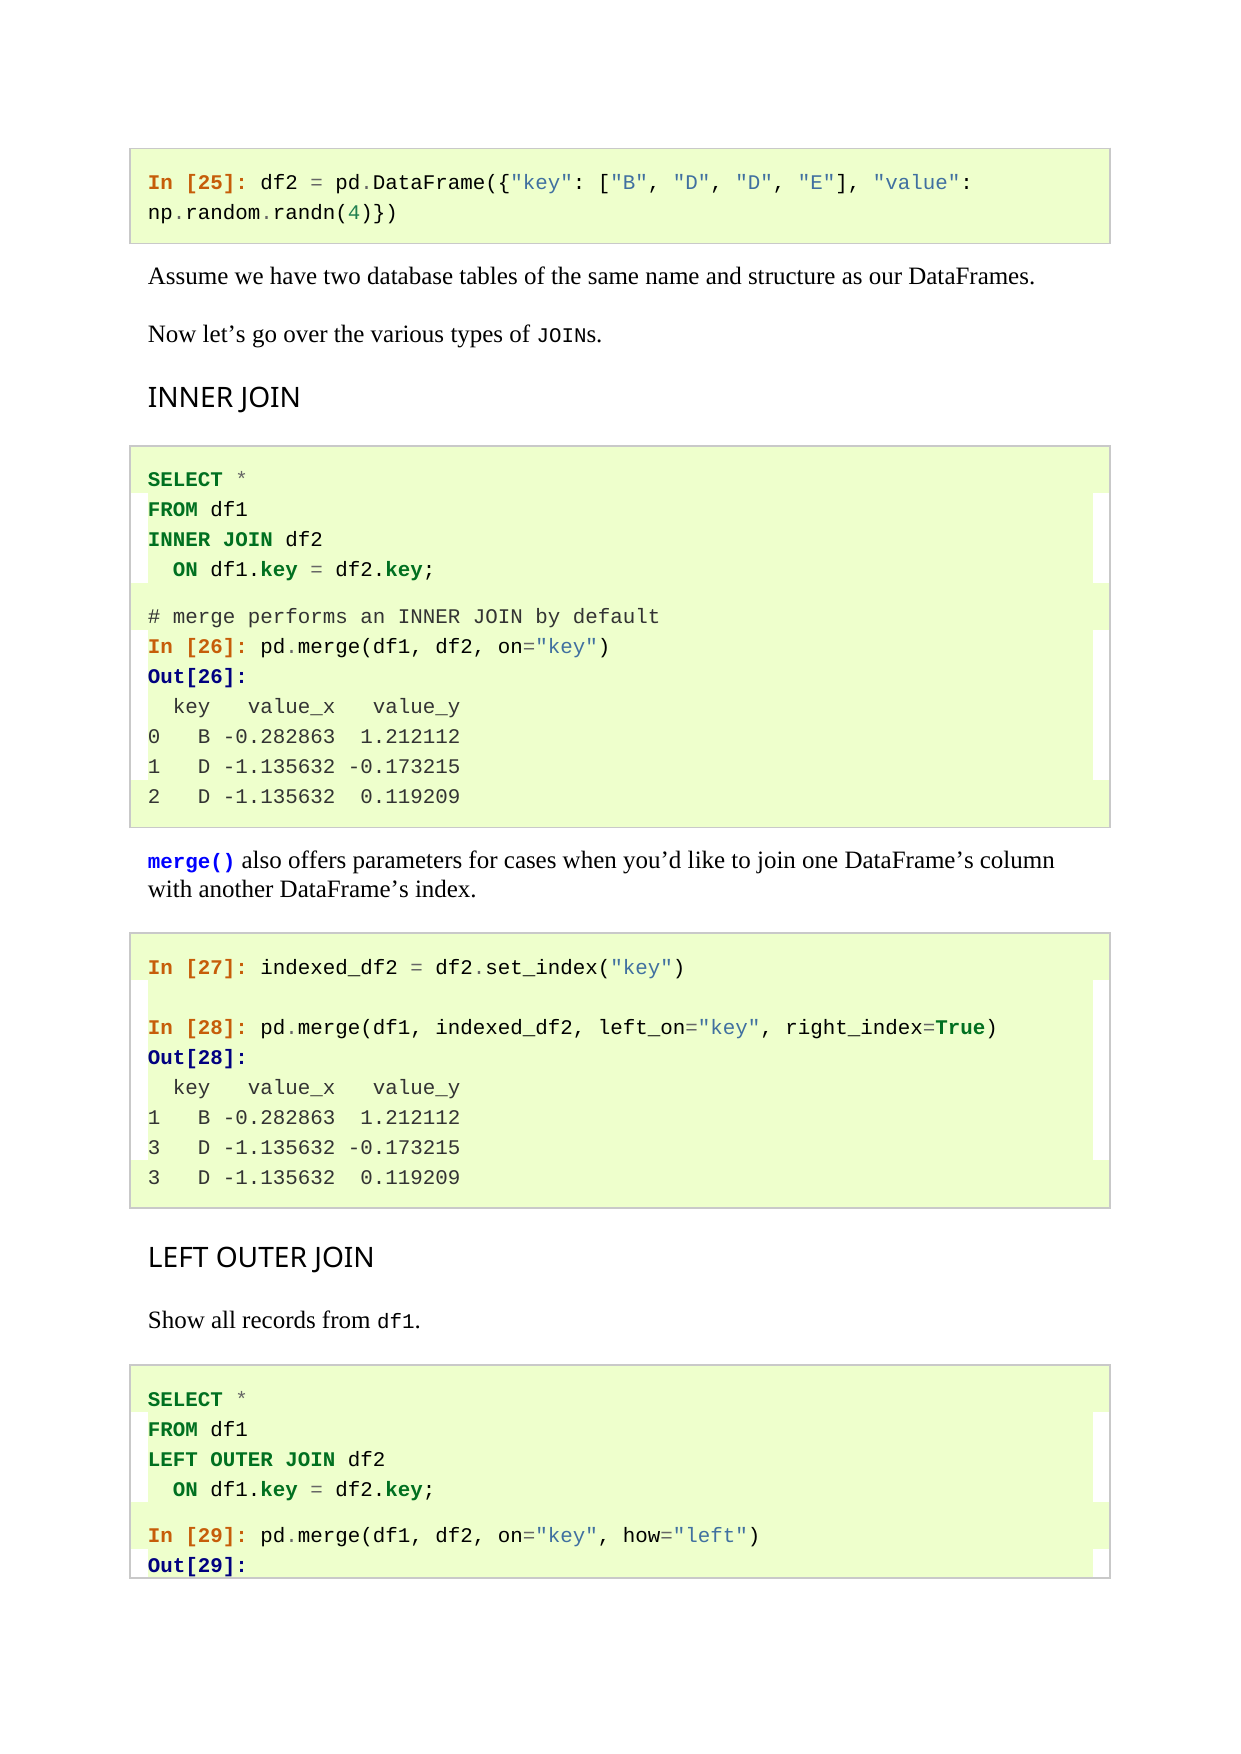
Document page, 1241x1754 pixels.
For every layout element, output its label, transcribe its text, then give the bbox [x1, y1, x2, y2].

text key value_x value_y [148, 1070, 1093, 1100]
text Out[29]: [148, 1549, 1093, 1577]
text FROM df1 [148, 493, 1093, 523]
text In [29]: pd.merge(df1, df2, on="key", how="left") [131, 1501, 1109, 1549]
text INNER JOIN df2 [148, 523, 1093, 553]
text In [25]: df2 = pd.DataFrame({"key": ["B", "D", "D", "E"], "value": np.random.randn(4)}) [131, 149, 1109, 243]
text INNER JOIN [148, 377, 1093, 416]
text In [27]: indexed_df2 = df2.set_index("key") [131, 934, 1109, 980]
text # merge performs an INNER JOIN by default [131, 582, 1109, 630]
text SELECT * [131, 1366, 1109, 1412]
text 0 B -0.282863 1.212112 [148, 720, 1093, 750]
text LEFT OUTER JOIN [148, 1238, 1093, 1276]
text 1 B -0.282863 1.212112 [148, 1100, 1093, 1130]
text Out[26]: [148, 660, 1093, 690]
text SELECT * [131, 447, 1109, 493]
text FROM df1 [148, 1412, 1093, 1442]
text Out[28]: [148, 1040, 1093, 1070]
text In [26]: pd.merge(df1, df2, on="key") [148, 630, 1093, 660]
text 2 D -1.135632 0.119209 [131, 762, 1109, 827]
text Assume we have two database tables of the same name and structure as our DataFrames. [148, 261, 1093, 289]
text ON df1.key = df2.key; [148, 1472, 1093, 1501]
text LEFT OUTER JOIN df2 [148, 1442, 1093, 1472]
text Show all records from df1. [148, 1305, 1093, 1335]
text In [28]: pd.merge(df1, indexed_df2, left_on="key", right_index=True) [148, 1010, 1093, 1040]
text ON df1.key = df2.key; [148, 553, 1093, 582]
text 3 D -1.135632 0.119209 [131, 1142, 1109, 1207]
text merge() also offers parameters for cases when you’d like to join one DataFrame’s column with another DataFrame’s index. [148, 845, 1093, 903]
text Now let’s go over the various types of JOINs. [148, 319, 1093, 348]
text key value_x value_y [148, 690, 1093, 720]
